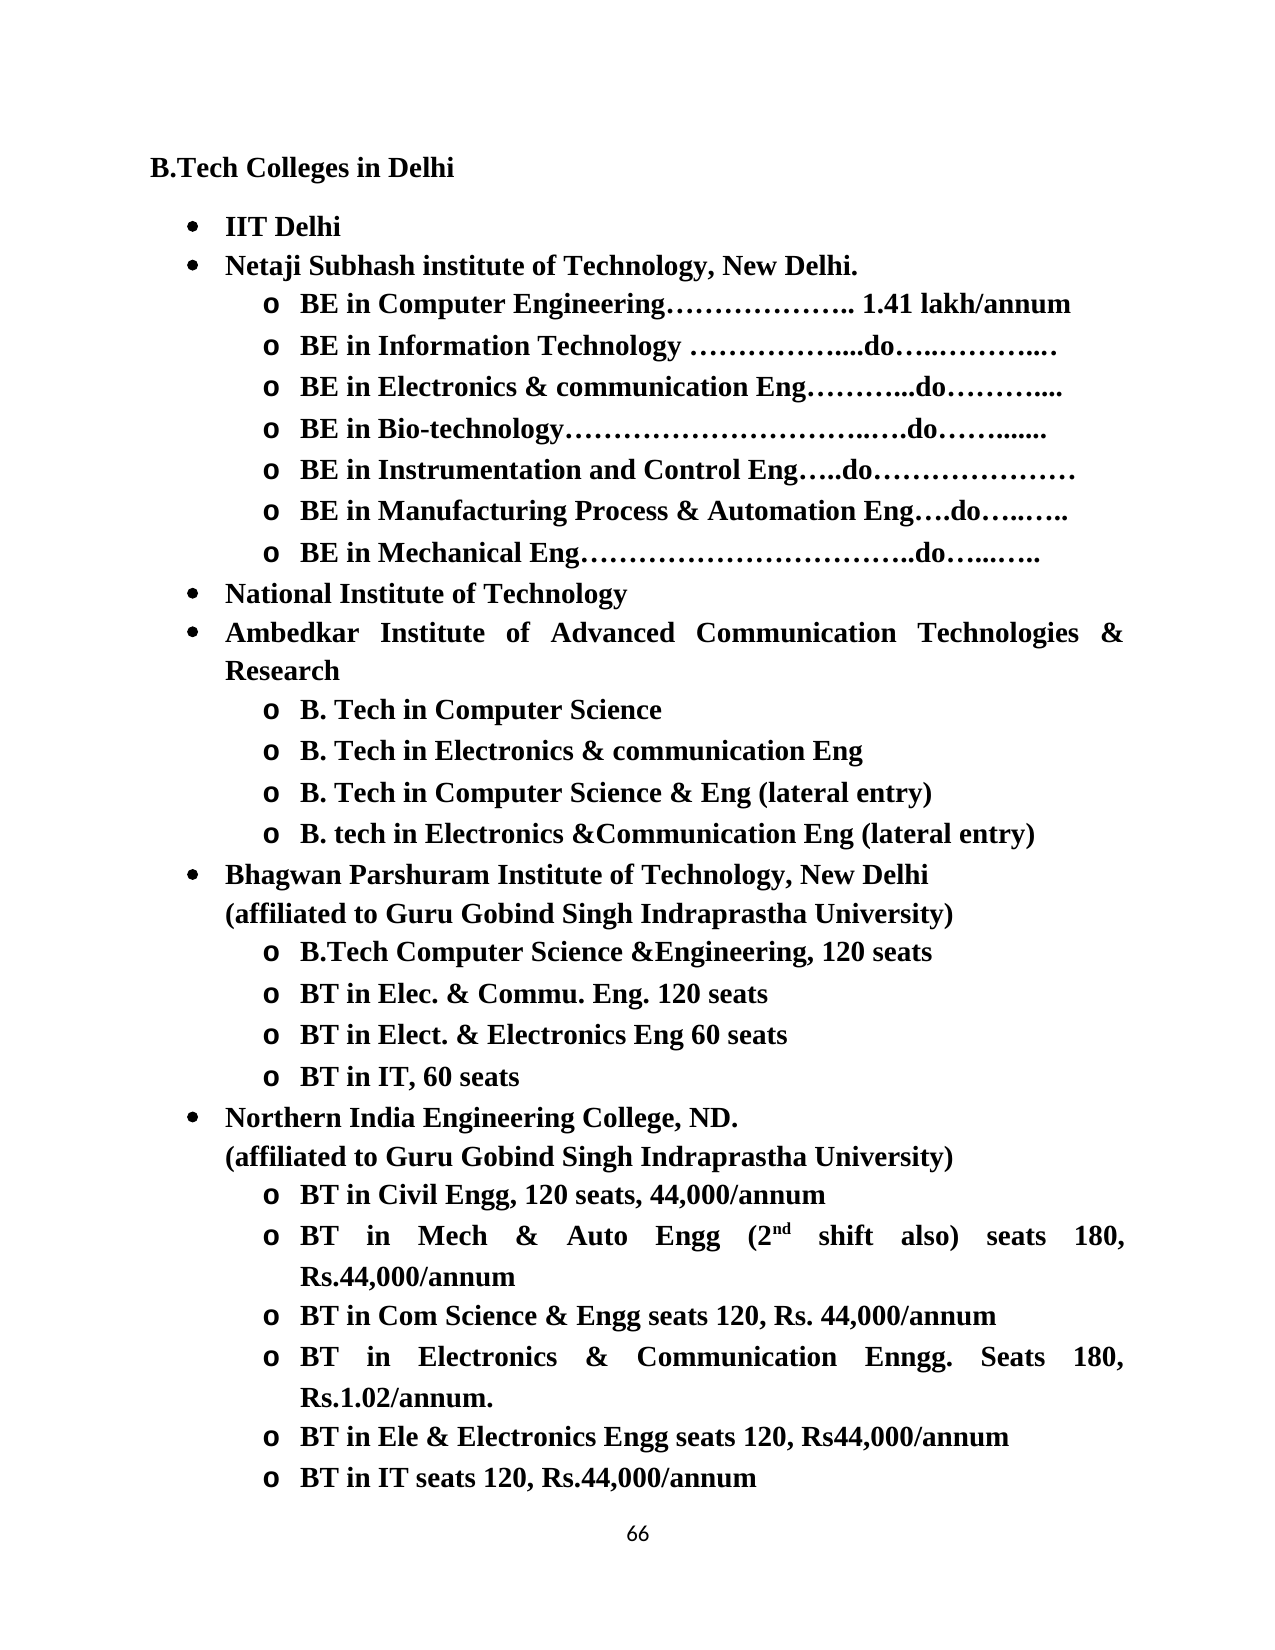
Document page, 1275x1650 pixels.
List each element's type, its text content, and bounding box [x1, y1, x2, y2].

list BT in Com Science & Engg seats 120, Rs. 44,000/annum [262, 1298, 1125, 1334]
list BT in Civil Engg, 120 seats, 44,000/annum [262, 1177, 1125, 1213]
list Bhagwan Parshuram Institute of Technology, New Delhi [187, 857, 1125, 891]
list B. Tech in Electronics & communication Eng [262, 733, 1125, 769]
list BE in Information Technology ……………....do…..………... . [262, 328, 1125, 364]
list B. Tech in Computer Science [262, 692, 1125, 728]
list BT in Elect. & Electronics Eng 60 seats [262, 1017, 1125, 1053]
text B.Tech Colleges in Delhi [150, 150, 1125, 183]
list (affiliated to Guru Gobind Singh Indraprastha University) [225, 1139, 1125, 1172]
list Ambedkar Institute of Advanced Communication Technologies & Research [187, 615, 1125, 687]
list IIT Delhi [187, 209, 1125, 243]
list BE in Instrumentation and Control Eng…..do………………… [262, 452, 1125, 488]
list B. tech in Electronics &Communication Eng (lateral entry) [262, 816, 1125, 852]
list BE in Manufacturing Process & Automation Eng….do…..….. [262, 493, 1125, 529]
list BT in IT, 60 seats [262, 1059, 1125, 1095]
list BE in Computer Engineering……………….. 1.41 lakh/annum [262, 287, 1125, 323]
list (affiliated to Guru Gobind Singh Indraprastha University) [225, 896, 1125, 929]
list BT in Ele & Electronics Engg seats 120, Rs44,000/annum [262, 1419, 1125, 1455]
list National Institute of Technology [187, 576, 1125, 610]
list BT in Mech & Auto Engg (2nd shift also) seats 180, Rs.44,000/annum [262, 1218, 1125, 1293]
list BT in Elec. & Commu. Eng. 120 seats [262, 976, 1125, 1012]
list BE in Electronics & communication Eng………...do……….... [262, 369, 1125, 405]
list BT in IT seats 120, Rs.44,000/annum [262, 1460, 1125, 1496]
list B. Tech in Computer Science & Eng (lateral entry) [262, 775, 1125, 811]
list BT in Electronics & Communication Enngg. Seats 180, Rs.1.02/annum. [262, 1339, 1125, 1414]
list B.Tech Computer Science &Engineering, 120 seats [262, 934, 1125, 971]
list BE in Bio-technology…………………………..….do……....... [262, 411, 1125, 447]
list BE in Mechanical Eng……………………………..do…...….. [262, 535, 1125, 571]
list Netaji Subhash institute of Technology, New Delhi. [187, 248, 1125, 282]
list Northern India Engineering College, ND. [187, 1100, 1125, 1134]
